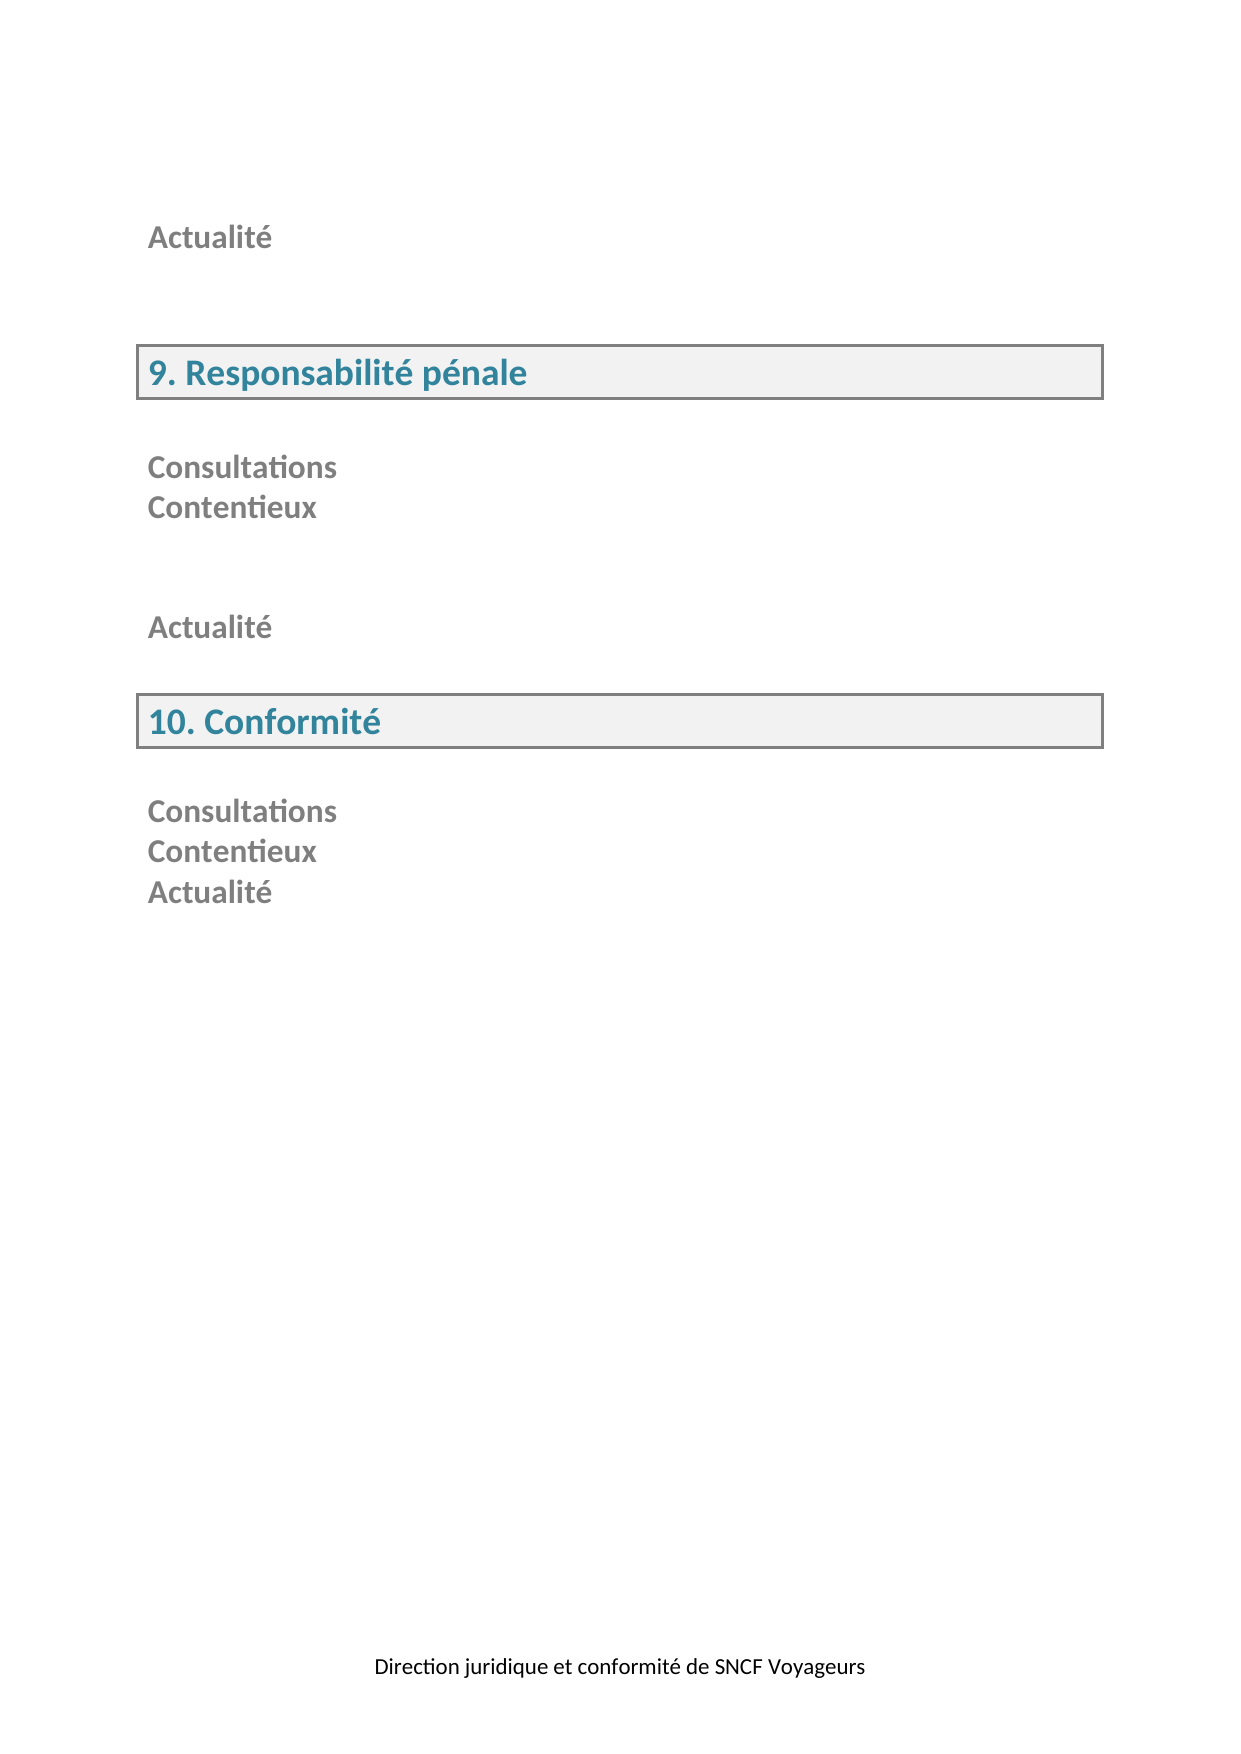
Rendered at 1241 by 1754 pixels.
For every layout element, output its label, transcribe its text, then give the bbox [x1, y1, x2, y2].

text Actualité [148, 606, 1093, 647]
text Consultations [148, 790, 1093, 831]
text Actualité [148, 871, 1093, 912]
text 9. Responsabilité pénale [139, 347, 1101, 397]
text Contentieux [148, 486, 1093, 527]
text 10. Conformité [139, 696, 1101, 746]
text Consultations [148, 446, 1093, 486]
text Contentieux [148, 831, 1093, 871]
text Actualité [148, 216, 1093, 257]
